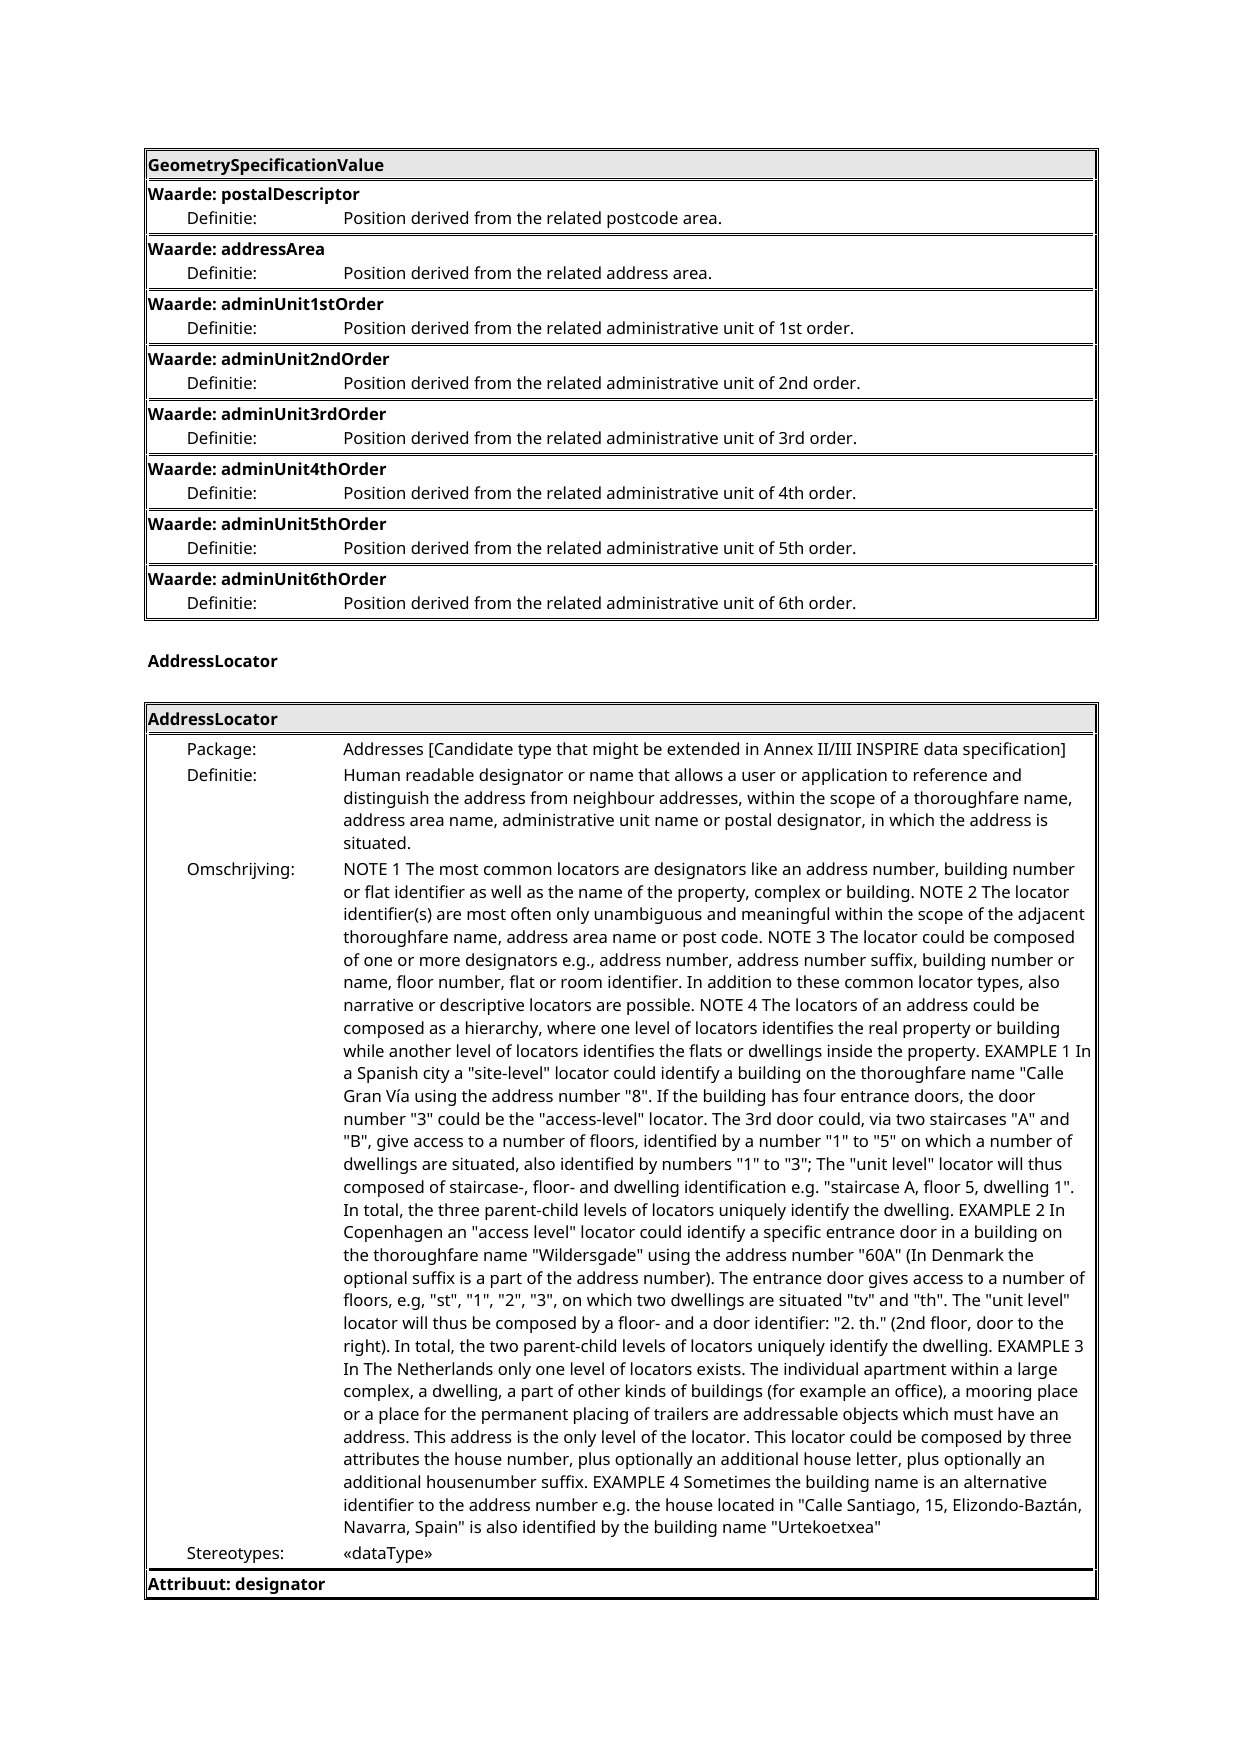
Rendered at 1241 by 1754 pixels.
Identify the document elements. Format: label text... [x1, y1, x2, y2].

table_cell Waarde: adminUnit1stOrder [147, 288, 1096, 342]
table_cell Waarde: adminUnit4thOrder [147, 453, 1096, 507]
table_cell Attribuut: designator [145, 1568, 1097, 1597]
table_header GeometrySpecificationValue [147, 151, 1095, 177]
table_cell Waarde: postalDescriptor [147, 178, 1096, 232]
table_cell Waarde: adminUnit6thOrder [147, 563, 1096, 617]
table_cell Waarde: adminUnit5thOrder [147, 508, 1096, 562]
table_cell Waarde: adminUnit2ndOrder [147, 343, 1096, 397]
table_cell Waarde: addressArea [147, 233, 1096, 287]
subtitle AddressLocator [148, 650, 1093, 672]
table_cell [147, 731, 1096, 1568]
table_header AddressLocator [147, 705, 1095, 731]
table_cell Waarde: adminUnit3rdOrder [147, 398, 1096, 452]
